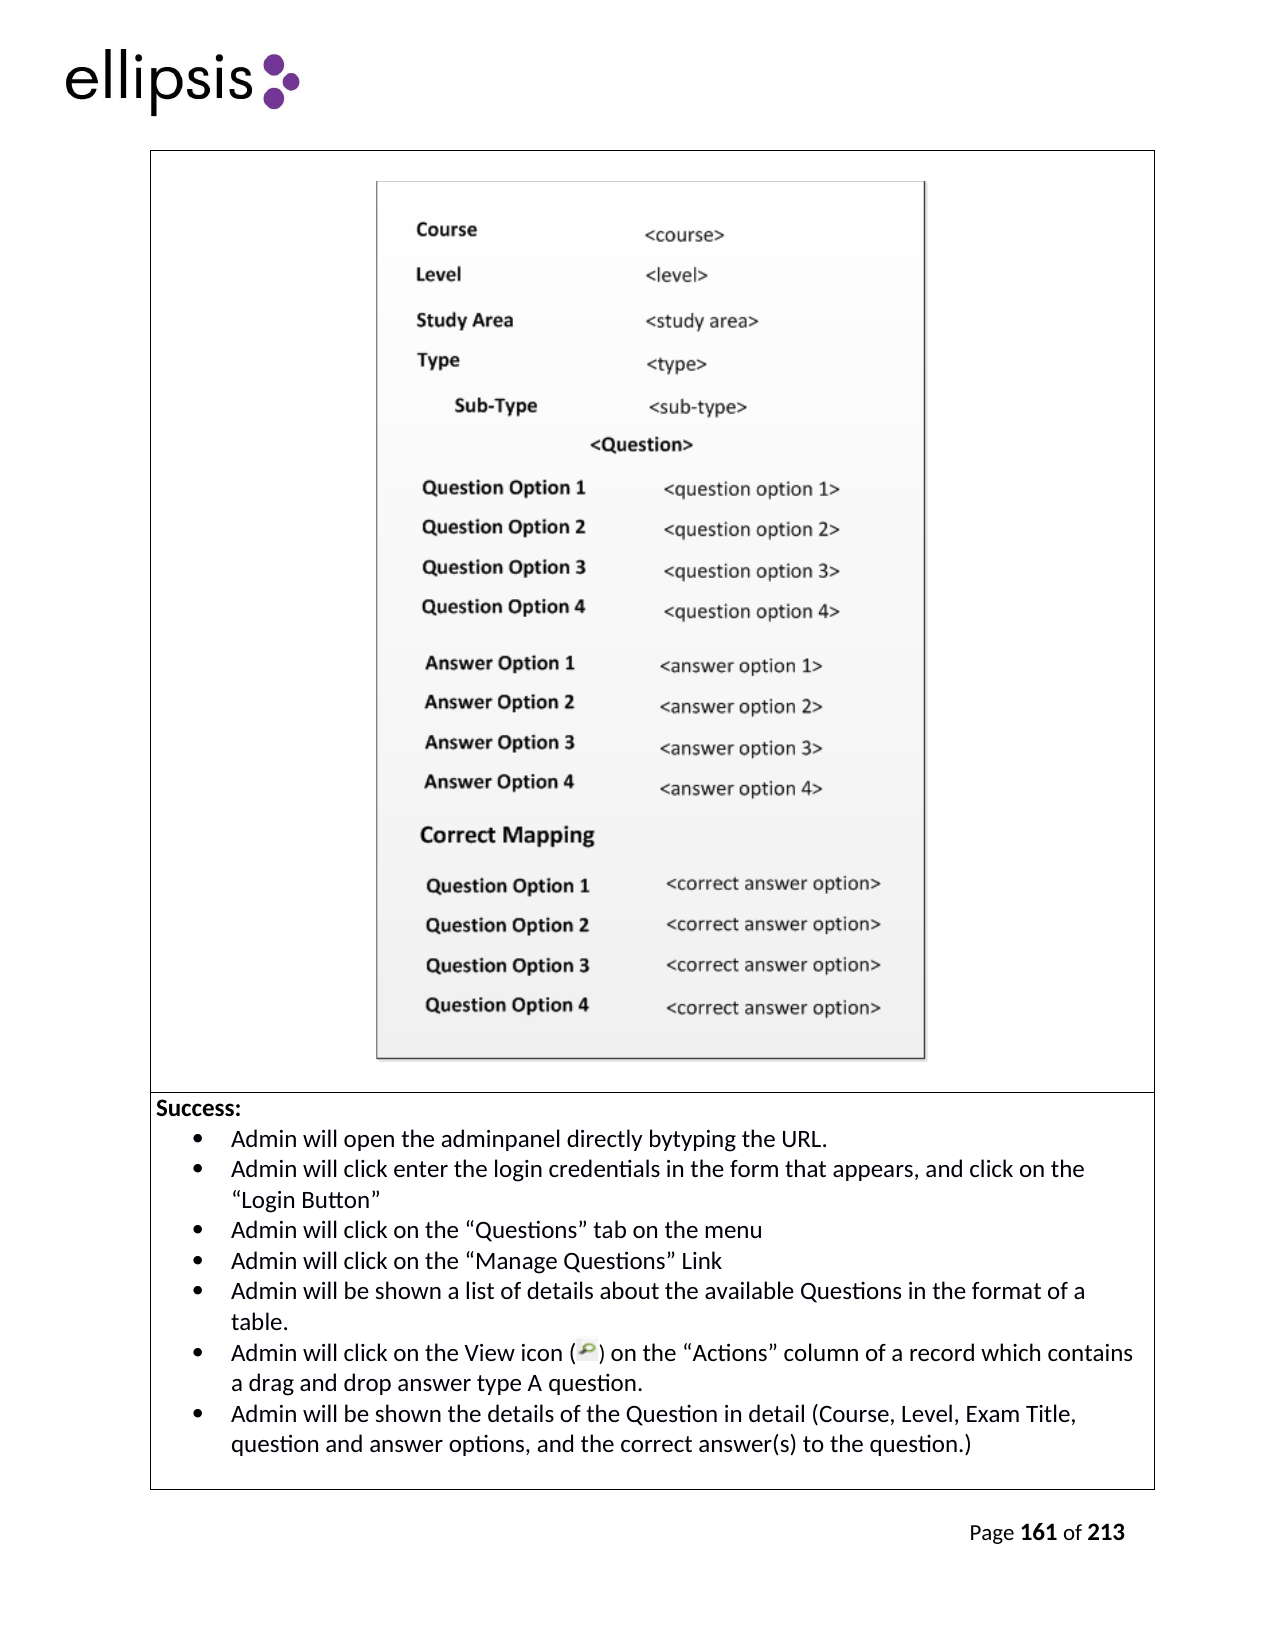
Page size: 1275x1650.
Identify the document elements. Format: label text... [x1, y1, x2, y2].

picture [51, 33, 312, 124]
picture [576, 1336, 599, 1361]
picture [376, 181, 928, 1062]
table_cell Success: Admin will open the adminpanel directly bytyping the URL. Admin will click enter the login credentials in the form that appears, and click on the “Login Button” Admin will click on the “Questions” tab on the menu Admin will click on the “Manage Questions” Link Admin will be shown a list of details about the available Questions in the format of a table. Admin will click on the View icon () on the “Actions” column of a record which contains a drag and drop answer type A question. Admin will be shown the details of the Question in detail (Course, Level, Exam Title, question and answer options, and the correct answer(s) to the question.) [151, 1093, 1154, 1489]
table_cell User Interface: [151, 151, 1154, 1092]
